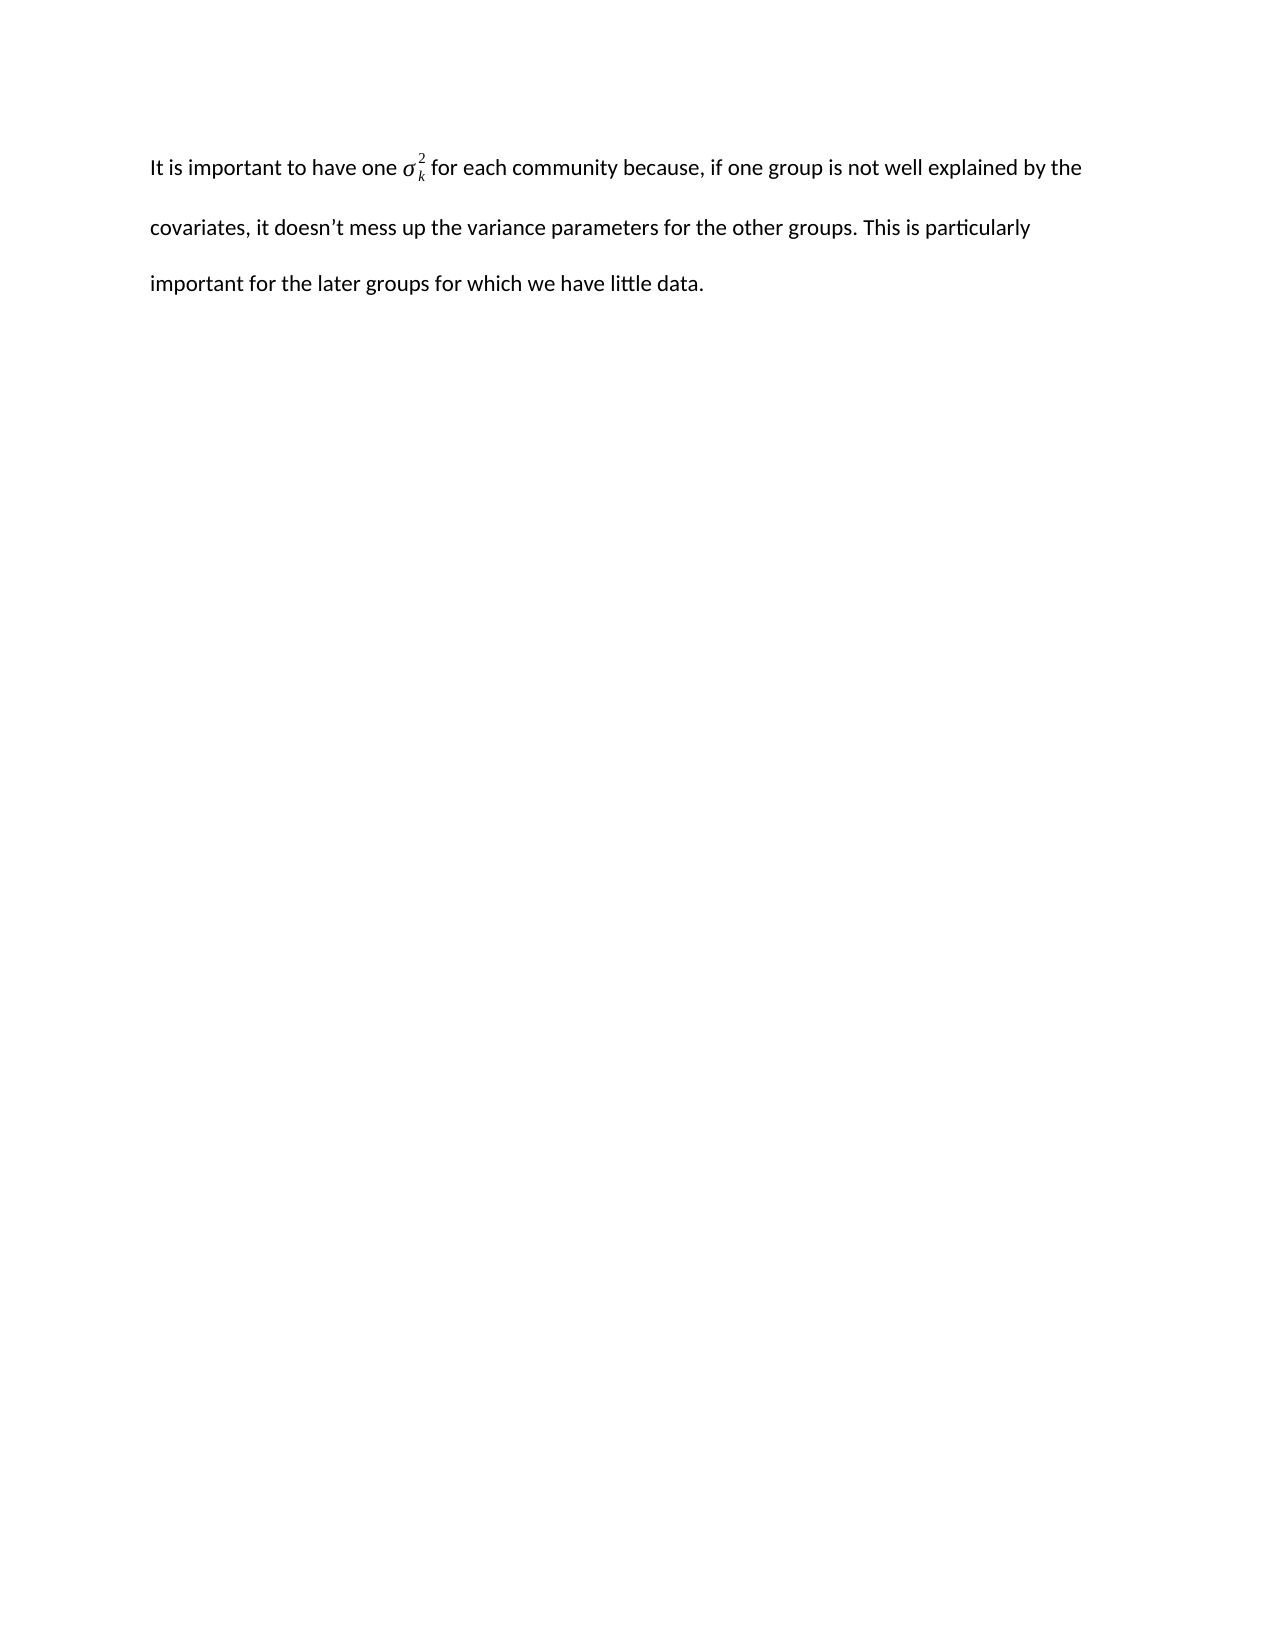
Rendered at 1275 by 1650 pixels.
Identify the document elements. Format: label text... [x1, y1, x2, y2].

text It is important to have one for each community because, if one group is not well explained by the covariates, it doesn’t mess up the variance parameters for the other groups. This is particularly important for the later groups for which we have little data. [150, 150, 1125, 297]
